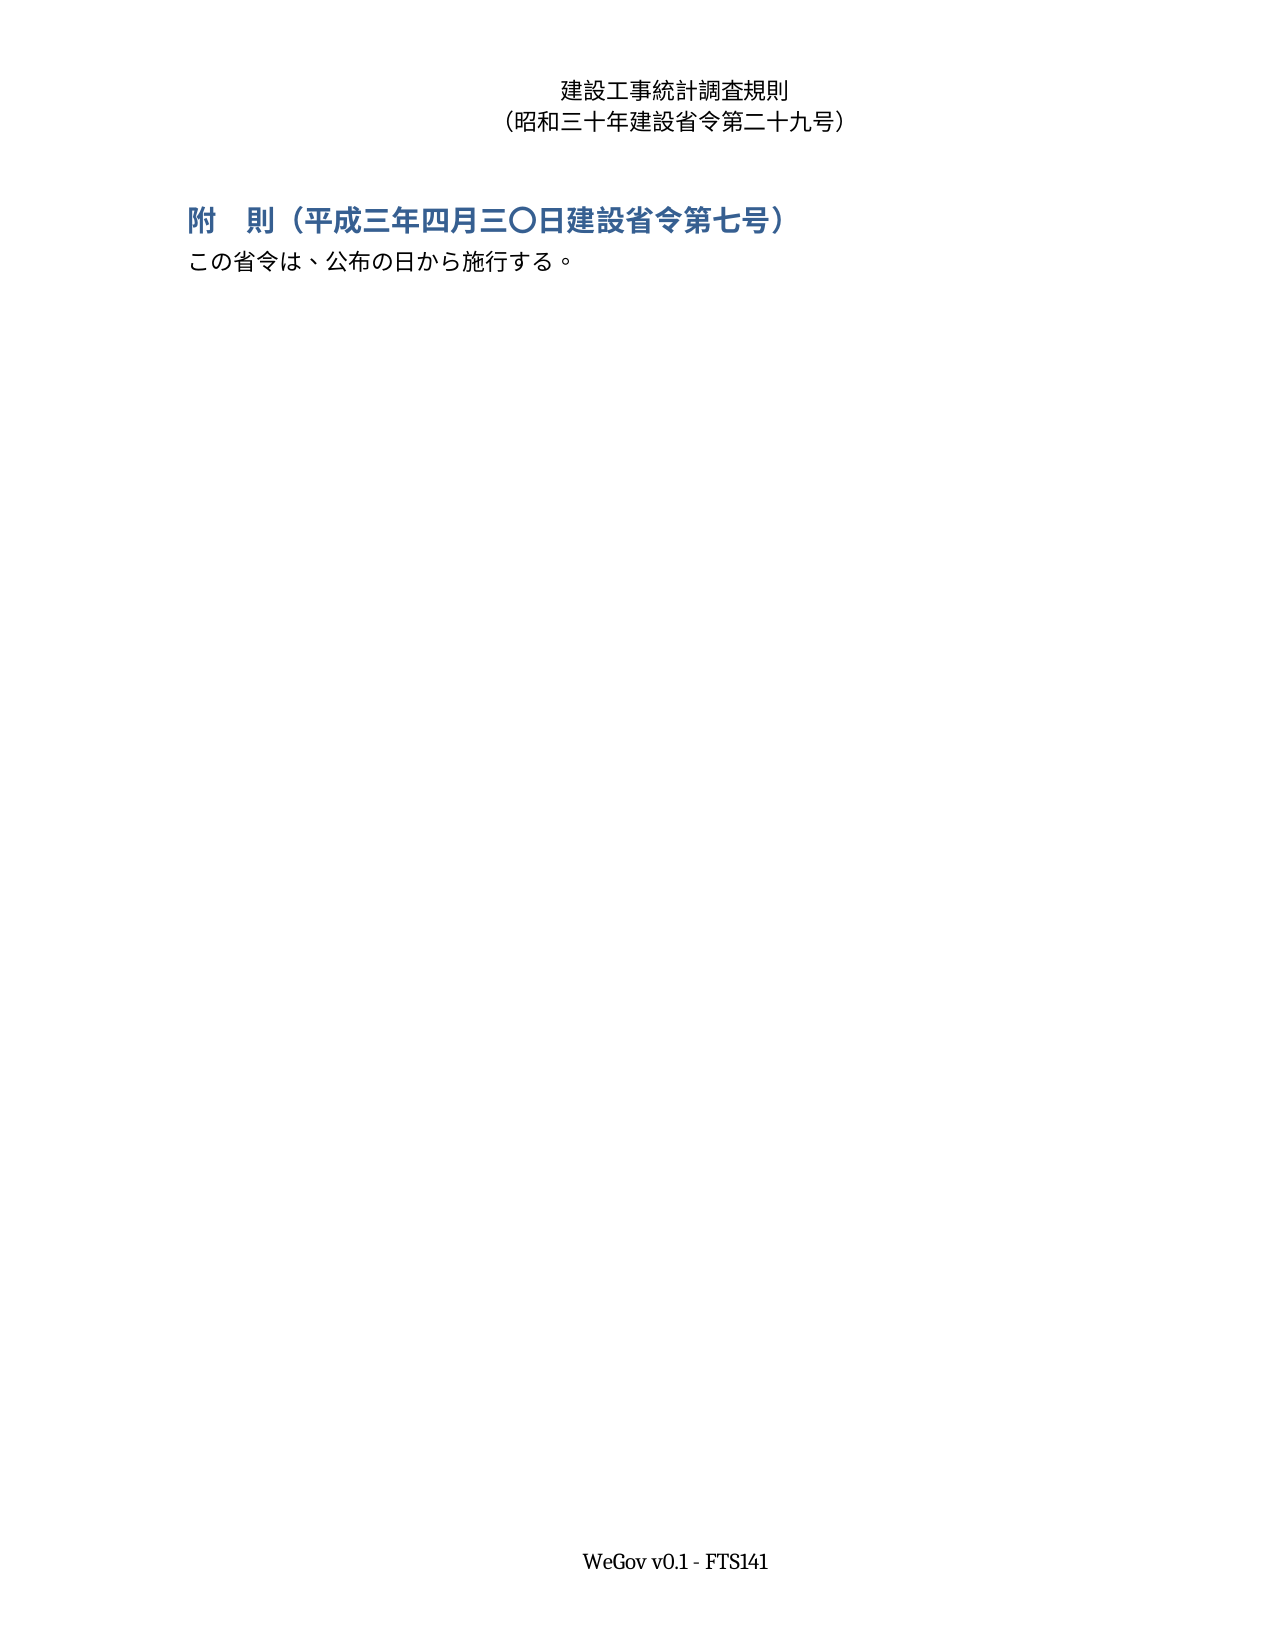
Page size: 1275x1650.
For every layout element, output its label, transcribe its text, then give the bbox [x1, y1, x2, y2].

subtitle 附 則（平成三年四月三〇日建設省令第七号） [187, 200, 1087, 240]
text この省令は、公布の日から施行する。 [187, 246, 1087, 277]
